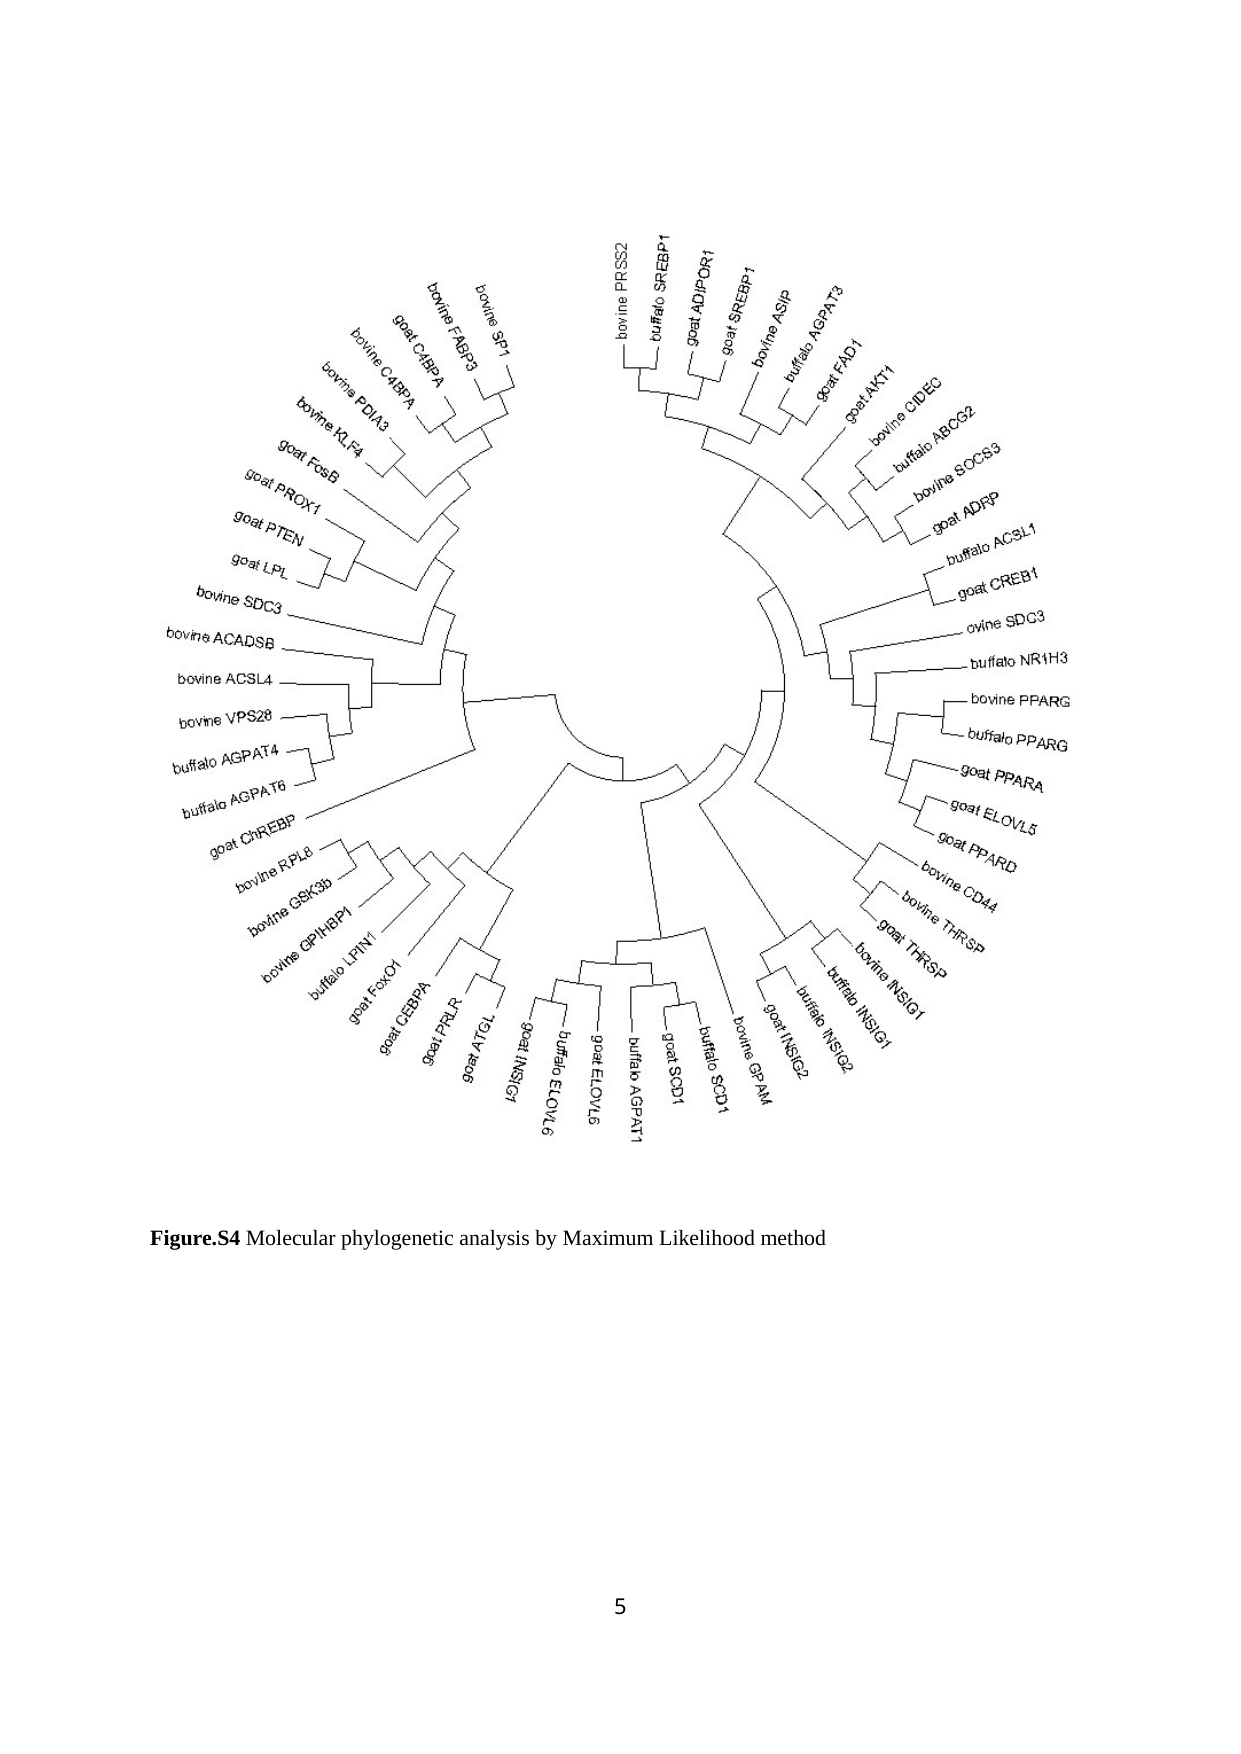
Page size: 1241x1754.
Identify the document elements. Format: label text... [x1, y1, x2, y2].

text Figure.S4 Molecular phylogenetic analysis by Maximum Likelihood method [150, 1221, 1090, 1254]
picture [151, 217, 1089, 1161]
